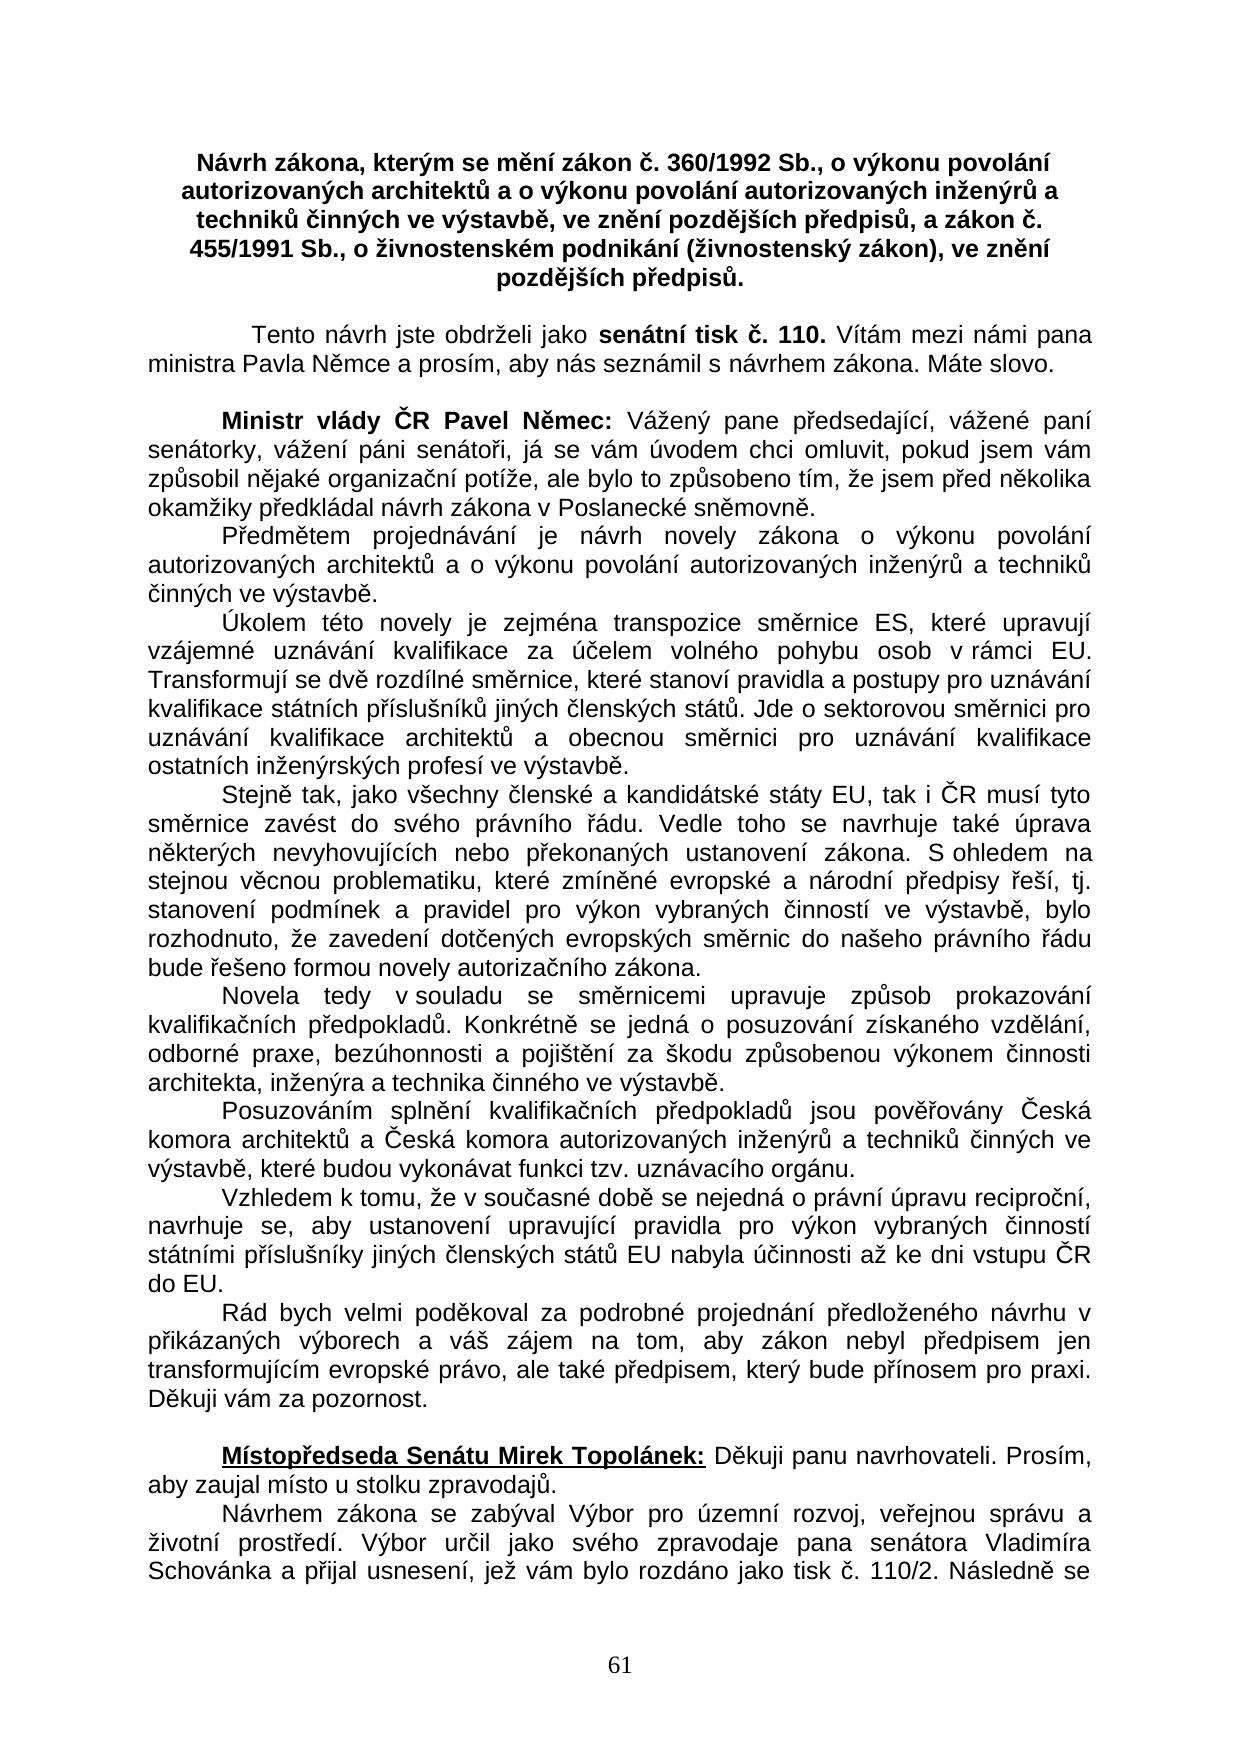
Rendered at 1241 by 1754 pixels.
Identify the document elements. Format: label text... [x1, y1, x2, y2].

text Vzhledem k tomu, že v současné době se nejedná o právní úpravu reciproční, navrhuje se, aby ustanovení upravující pravidla pro výkon vybraných činností státními příslušníky jiných členských států EU nabyla účinnosti až ke dni vstupu ČR do EU. [148, 1183, 1093, 1298]
text Posuzováním splnění kvalifikačních předpokladů jsou pověřovány Česká komora architektů a Česká komora autorizovaných inženýrů a techniků činných ve výstavbě, které budou vykonávat funkci tzv. uznávacího orgánu. [148, 1096, 1093, 1183]
text Tento návrh jste obdrželi jako senátní tisk č. 110. Vítám mezi námi pana ministra Pavla Němce a prosím, aby nás seznámil s návrhem zákona. Máte slovo. [148, 320, 1093, 378]
text <A NAME='st110'></A> Návrh zákona, kterým se mění zákon č. 360/1992 Sb., o výkonu povolání autorizovaných architektů a o výkonu povolání autorizovaných inženýrů a techniků činných ve výstavbě, ve znění pozdějších předpisů, a zákon č. 455/1991 Sb., o živnostenském podnikání (živnostenský zákon), ve znění pozdějších předpisů. [148, 148, 1093, 291]
text Ministr vlády ČR Pavel Němec: Vážený pane předsedající, vážené paní senátorky, vážení páni senátoři, já se vám úvodem chci omluvit, pokud jsem vám způsobil nějaké organizační potíže, ale bylo to způsobeno tím, že jsem před několika okamžiky předkládal návrh zákona v Poslanecké sněmovně. [148, 406, 1093, 521]
text Stejně tak, jako všechny členské a kandidátské státy EU, tak i ČR musí tyto směrnice zavést do svého právního řádu. Vedle toho se navrhuje také úprava některých nevyhovujících nebo překonaných ustanovení zákona. S ohledem na stejnou věcnou problematiku, které zmíněné evropské a národní předpisy řeší, tj. stanovení podmínek a pravidel pro výkon vybraných činností ve výstavbě, bylo rozhodnuto, že zavedení dotčených evropských směrnic do našeho právního řádu bude řešeno formou novely autorizačního zákona. [148, 780, 1093, 981]
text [148, 1499, 1093, 1585]
text Předmětem projednávání je návrh novely zákona o výkonu povolání autorizovaných architektů a o výkonu povolání autorizovaných inženýrů a techniků činných ve výstavbě. [148, 521, 1093, 608]
text Rád bych velmi poděkoval za podrobné projednání předloženého návrhu v přikázaných výborech a váš zájem na tom, aby zákon nebyl předpisem jen transformujícím evropské právo, ale také předpisem, který bude přínosem pro praxi. Děkuji vám za pozornost. [148, 1298, 1093, 1413]
text Místopředseda Senátu Mirek Topolánek: Děkuji panu navrhovateli. Prosím, aby zaujal místo u stolku zpravodajů. [148, 1441, 1093, 1499]
text Úkolem této novely je zejména transpozice směrnice ES, které upravují vzájemné uznávání kvalifikace za účelem volného pohybu osob v rámci EU. Transformují se dvě rozdílné směrnice, které stanoví pravidla a postupy pro uznávání kvalifikace státních příslušníků jiných členských států. Jde o sektorovou směrnici pro uznávání kvalifikace architektů a obecnou směrnici pro uznávání kvalifikace ostatních inženýrských profesí ve výstavbě. [148, 608, 1093, 780]
text Novela tedy v souladu se směrnicemi upravuje způsob prokazování kvalifikačních předpokladů. Konkrétně se jedná o posuzování získaného vzdělání, odborné praxe, bezúhonnosti a pojištění za škodu způsobenou výkonem činnosti architekta, inženýra a technika činného ve výstavbě. [148, 981, 1093, 1096]
